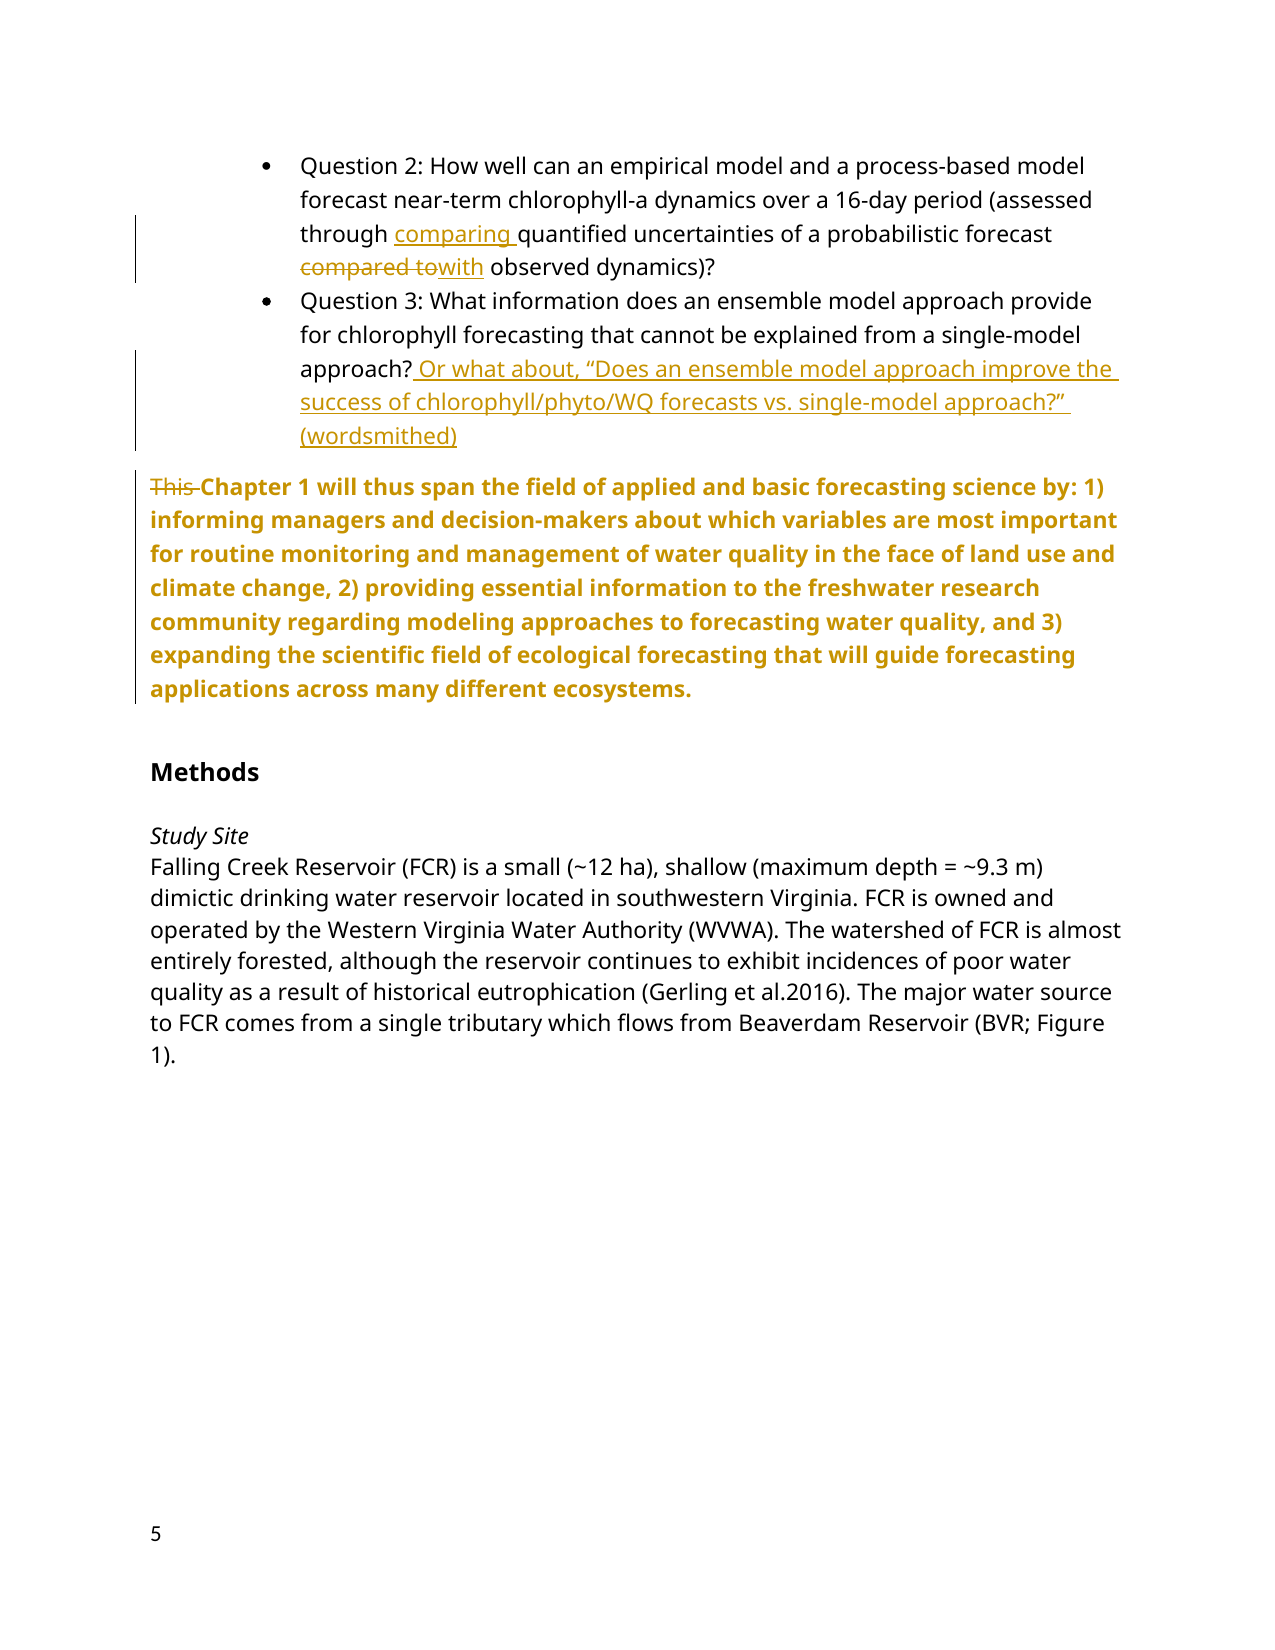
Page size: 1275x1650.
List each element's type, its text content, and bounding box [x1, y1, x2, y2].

text Falling Creek Reservoir (FCR) is a small (~12 ha), shallow (maximum depth = ~9.3 m) dimictic drinking water reservoir located in southwestern Virginia. FCR is owned and operated by the Western Virginia Water Authority (WVWA). The watershed of FCR is almost entirely forested, although the reservoir continues to exhibit incidences of poor water quality as a result of historical eutrophication (Gerling et al.2016). The major water source to FCR comes from a single tributary which flows from Beaverdam Reservoir (BVR; Figure 1). [150, 851, 1125, 1070]
list Question 2: How well can an empirical model and a process-based model forecast near-term chlorophyll-a dynamics over a 16-day period (assessed through quantified uncertainties of a probabilistic forecast observed dynamics)? [262, 150, 1125, 282]
text Methods [150, 754, 1125, 789]
list Question 3: What information does an ensemble model approach provide for chlorophyll forecasting that cannot be explained from a single-model approach? [262, 285, 1125, 451]
text Study Site [150, 820, 1125, 851]
list Chapter 1 will thus span the field of applied and basic forecasting science by: 1) informing managers and decision-makers about which variables are most important for routine monitoring and management of water quality in the face of land use and climate change, 2) providing essential information to the freshwater research community regarding modeling approaches to forecasting water quality, and 3) expanding the scientific field of ecological forecasting that will guide forecasting applications across many different ecosystems. [150, 470, 1125, 704]
